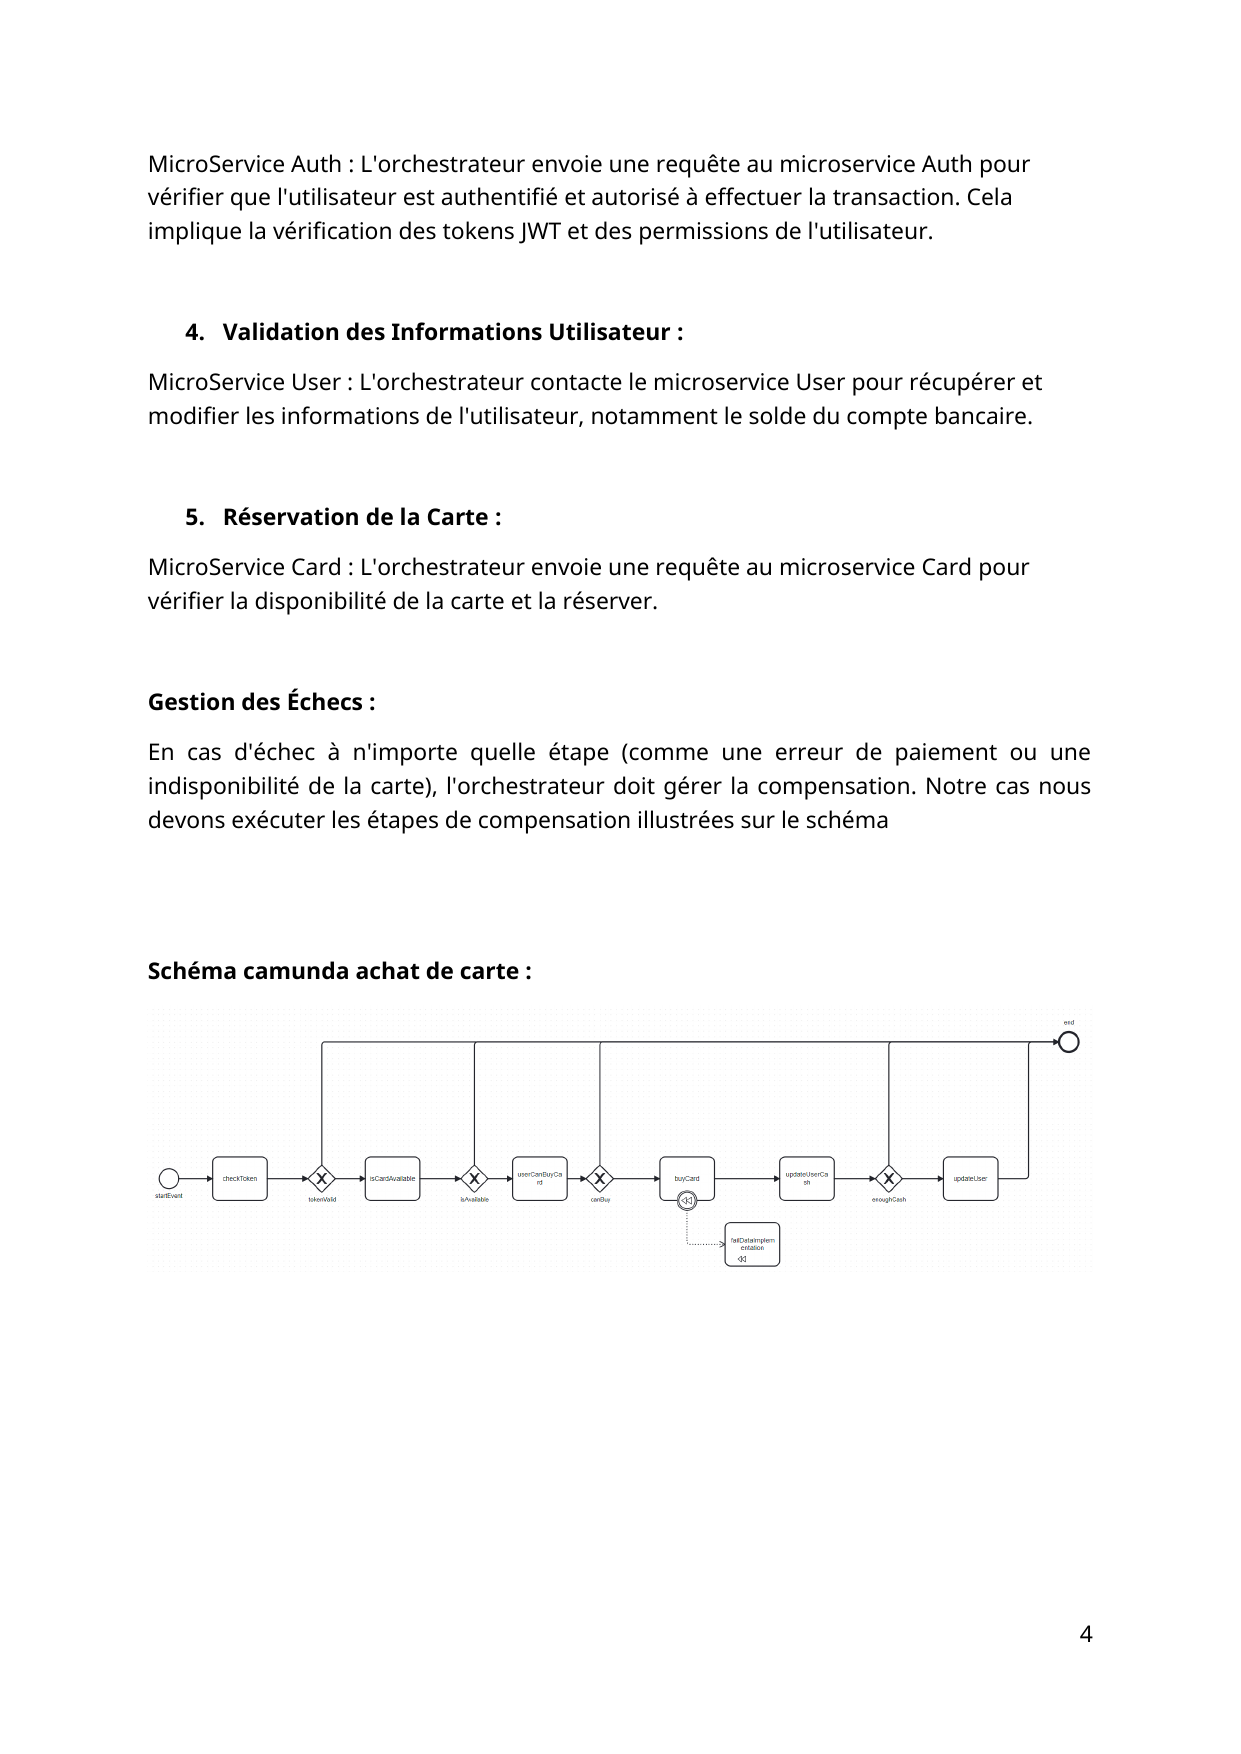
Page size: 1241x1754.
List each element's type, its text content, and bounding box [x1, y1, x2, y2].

text MicroService Auth : L'orchestrateur envoie une requête au microservice Auth pour vérifier que l'utilisateur est authentifié et autorisé à effectuer la transaction. Cela implique la vérification des tokens JWT et des permissions de l'utilisateur. [148, 148, 1093, 246]
list Validation des Informations Utilisateur : [185, 316, 1093, 347]
picture [147, 1005, 1093, 1272]
text Schéma camunda achat de carte : [148, 955, 1093, 986]
text MicroService Card : L'orchestrateur envoie une requête au microservice Card pour vérifier la disponibilité de la carte et la réserver. [148, 551, 1093, 616]
text MicroService User : L'orchestrateur contacte le microservice User pour récupérer et modifier les informations de l'utilisateur, notamment le solde du compte bancaire. [148, 366, 1093, 431]
text En cas d'échec à n'importe quelle étape (comme une erreur de paiement ou une indisponibilité de la carte), l'orchestrateur doit gérer la compensation. Notre cas nous devons exécuter les étapes de compensation illustrées sur le schéma [148, 736, 1093, 835]
list Réservation de la Carte : [185, 501, 1093, 532]
text Gestion des Échecs : [148, 686, 1093, 717]
